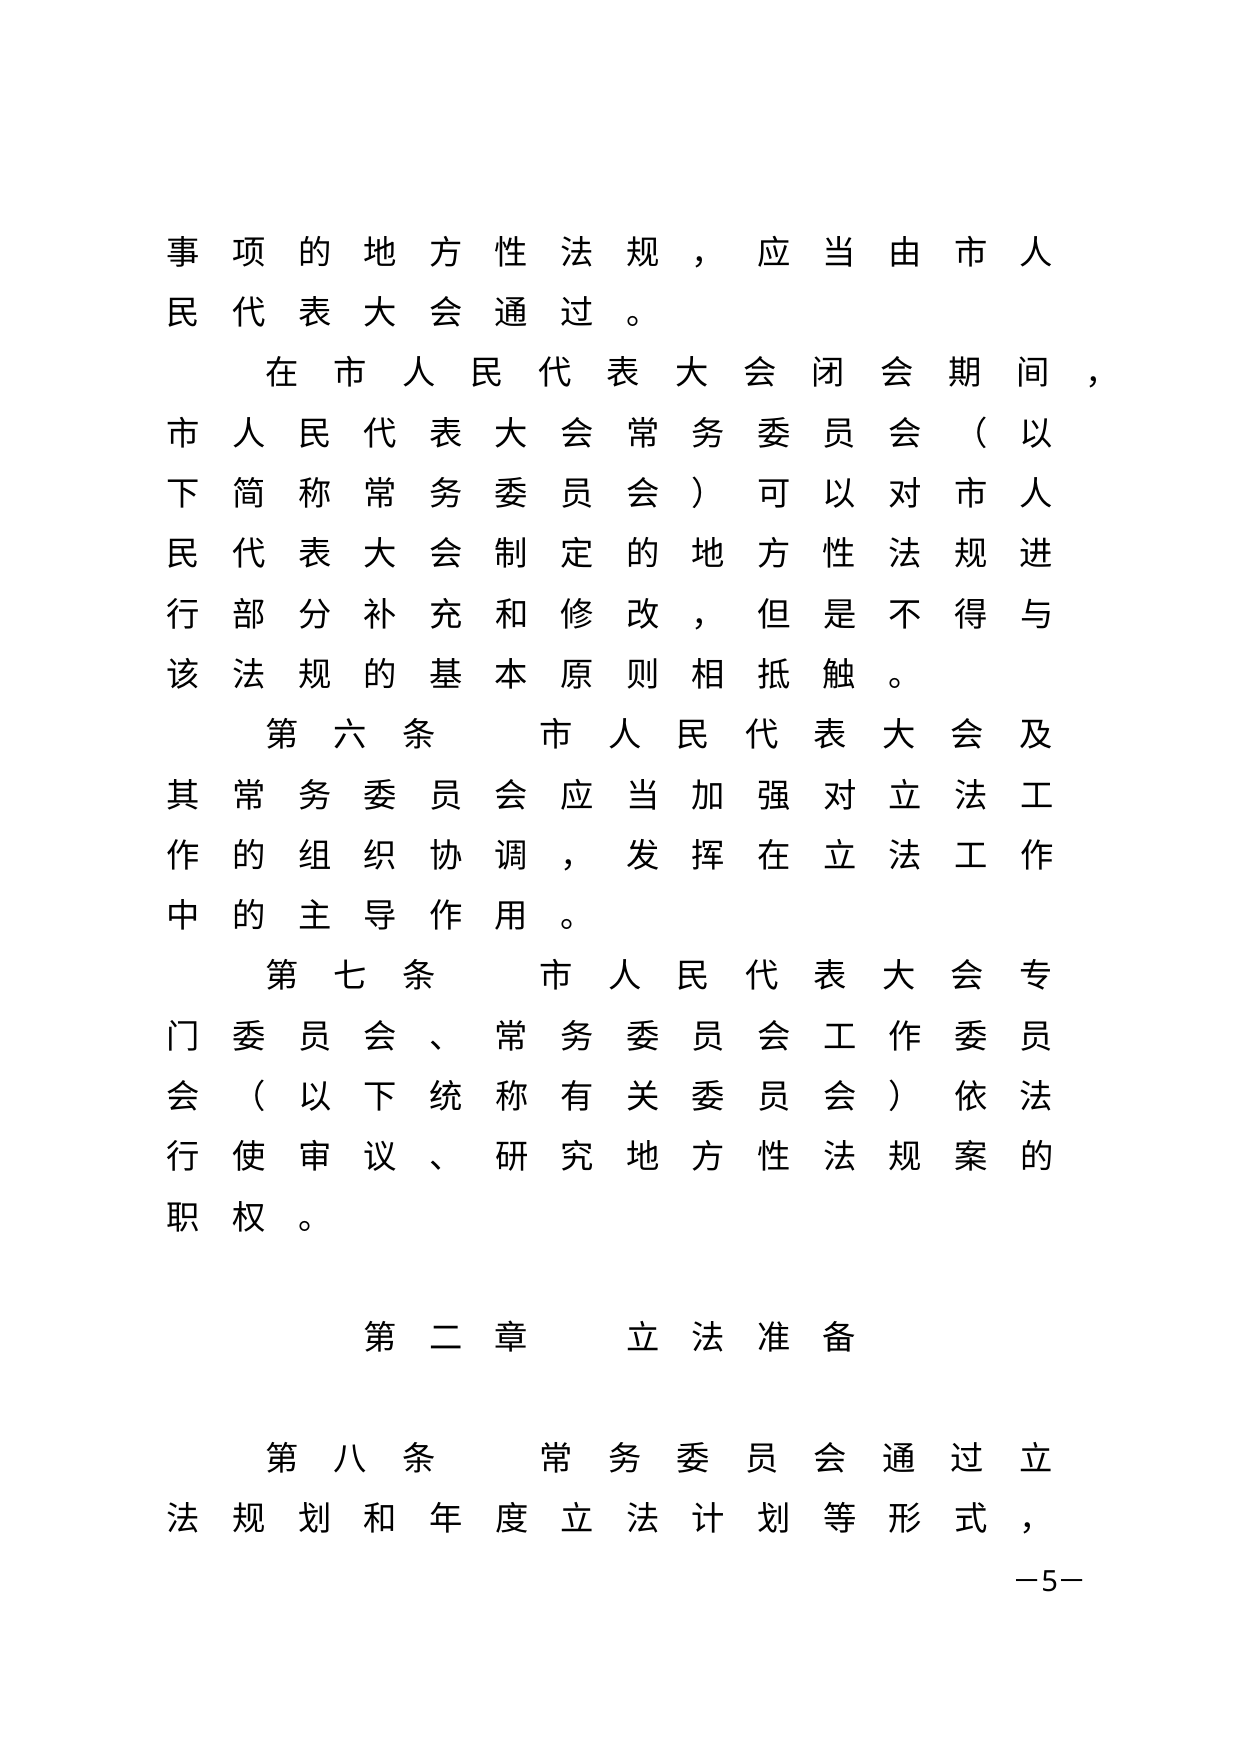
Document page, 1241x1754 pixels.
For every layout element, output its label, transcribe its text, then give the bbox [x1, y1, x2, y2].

text 在市人民代表大会闭会期间，市人民代表大会常务委员会（以下简称常务委员会）可以对市人民代表大会制定的地方性法规进行部分补充和修改，但是不得与该法规的基本原则相抵触。 [167, 340, 1085, 702]
text 第七条 市人民代表大会专门委员会、常务委员会工作委员会（以下统称有关委员会）依法行使审议、研究地方性法规案的职权。 [167, 943, 1085, 1245]
text 规定本市行政区域特别重大事项的地方性法规，应当由市人民代表大会通过。 [167, 219, 1085, 340]
text 第二章 立法准备 [167, 1305, 1085, 1365]
text 第八条 常务委员会通过立法规划和年度立法计划等形式，加强对立法工作的统筹安排，未列入年度立法计划的地方性法规项目，一般不列入常务委员会会议议程。 [167, 1426, 1085, 1546]
text 第六条 市人民代表大会及其常务委员会应当加强对立法工作的组织协调，发挥在立法工作中的主导作用。 [167, 702, 1085, 943]
